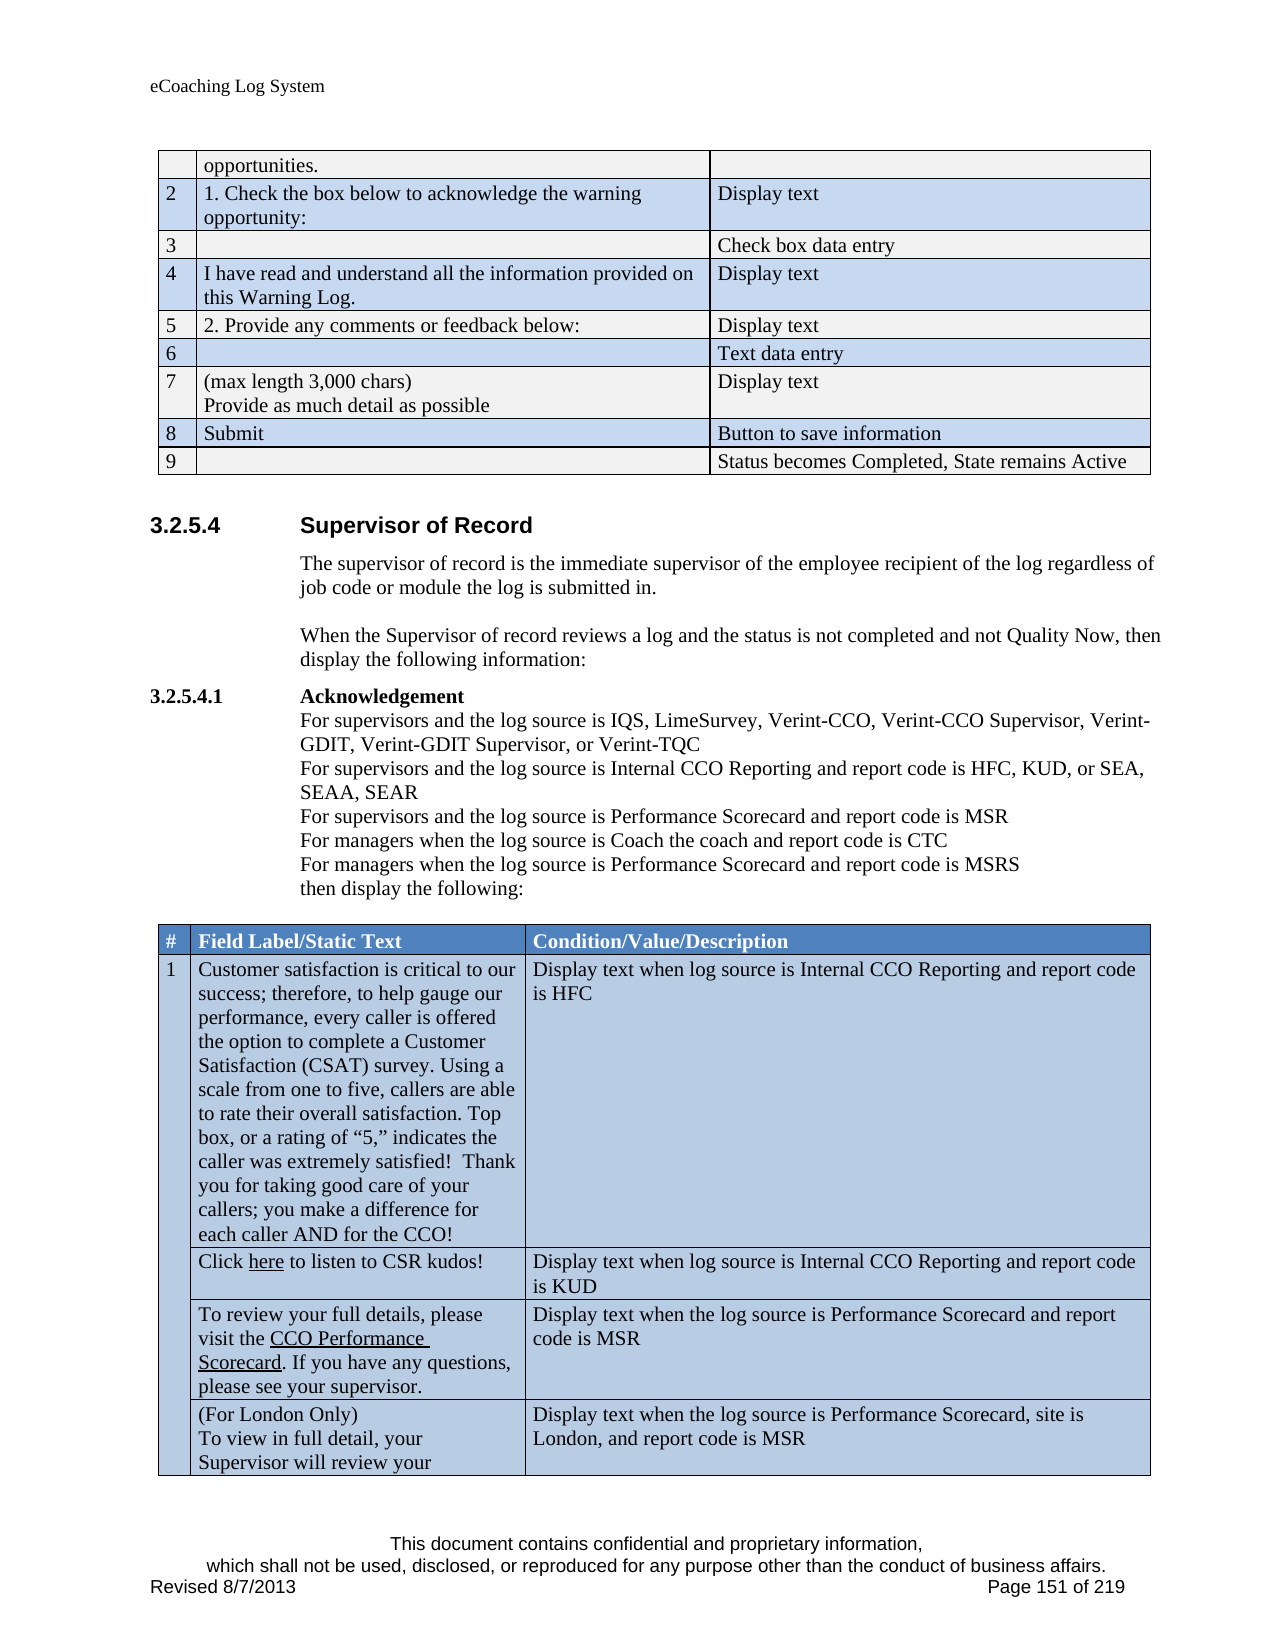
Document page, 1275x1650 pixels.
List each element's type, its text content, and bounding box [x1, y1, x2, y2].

text then display the following: [300, 876, 1162, 900]
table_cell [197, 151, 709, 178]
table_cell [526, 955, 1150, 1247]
text The supervisor of record is the immediate supervisor of the employee recipient of the log regardless of job code or module the log is submitted in. [300, 551, 1162, 599]
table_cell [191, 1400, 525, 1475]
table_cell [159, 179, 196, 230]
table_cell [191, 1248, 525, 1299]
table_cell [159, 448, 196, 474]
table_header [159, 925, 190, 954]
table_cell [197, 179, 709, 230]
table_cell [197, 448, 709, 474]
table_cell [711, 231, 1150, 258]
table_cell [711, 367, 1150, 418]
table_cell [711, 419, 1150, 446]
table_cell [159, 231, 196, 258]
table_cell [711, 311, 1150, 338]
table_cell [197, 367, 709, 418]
text For managers when the log source is Performance Scorecard and report code is MSRS [300, 852, 1162, 876]
subtitle 3.2.5.4 Supervisor of Record [150, 512, 1162, 538]
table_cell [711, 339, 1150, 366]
text 3.2.5.4.1 Acknowledgement [150, 684, 1162, 708]
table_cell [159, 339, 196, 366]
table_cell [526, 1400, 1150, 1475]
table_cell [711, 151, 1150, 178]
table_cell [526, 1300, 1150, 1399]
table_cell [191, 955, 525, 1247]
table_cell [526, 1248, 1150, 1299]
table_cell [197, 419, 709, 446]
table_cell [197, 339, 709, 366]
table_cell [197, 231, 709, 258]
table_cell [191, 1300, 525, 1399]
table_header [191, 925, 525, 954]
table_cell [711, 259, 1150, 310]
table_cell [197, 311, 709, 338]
text For supervisors and the log source is Internal CCO Reporting and report code is HFC, KUD, or SEA, SEAA, SEAR [300, 756, 1162, 804]
text When the Supervisor of record reviews a log and the status is not completed and not Quality Now, then display the following information: [300, 623, 1162, 671]
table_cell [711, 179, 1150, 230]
text For managers when the log source is Coach the coach and report code is CTC [300, 828, 1162, 852]
text For supervisors and the log source is Performance Scorecard and report code is MSR [300, 804, 1162, 828]
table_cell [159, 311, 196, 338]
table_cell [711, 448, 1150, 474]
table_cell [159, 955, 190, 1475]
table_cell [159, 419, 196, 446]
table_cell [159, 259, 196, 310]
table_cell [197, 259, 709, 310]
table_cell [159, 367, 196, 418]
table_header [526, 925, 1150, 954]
text For supervisors and the log source is IQS, LimeSurvey, Verint-CCO, Verint-CCO Supervisor, Verint-GDIT, Verint-GDIT Supervisor, or Verint-TQC [300, 708, 1162, 756]
